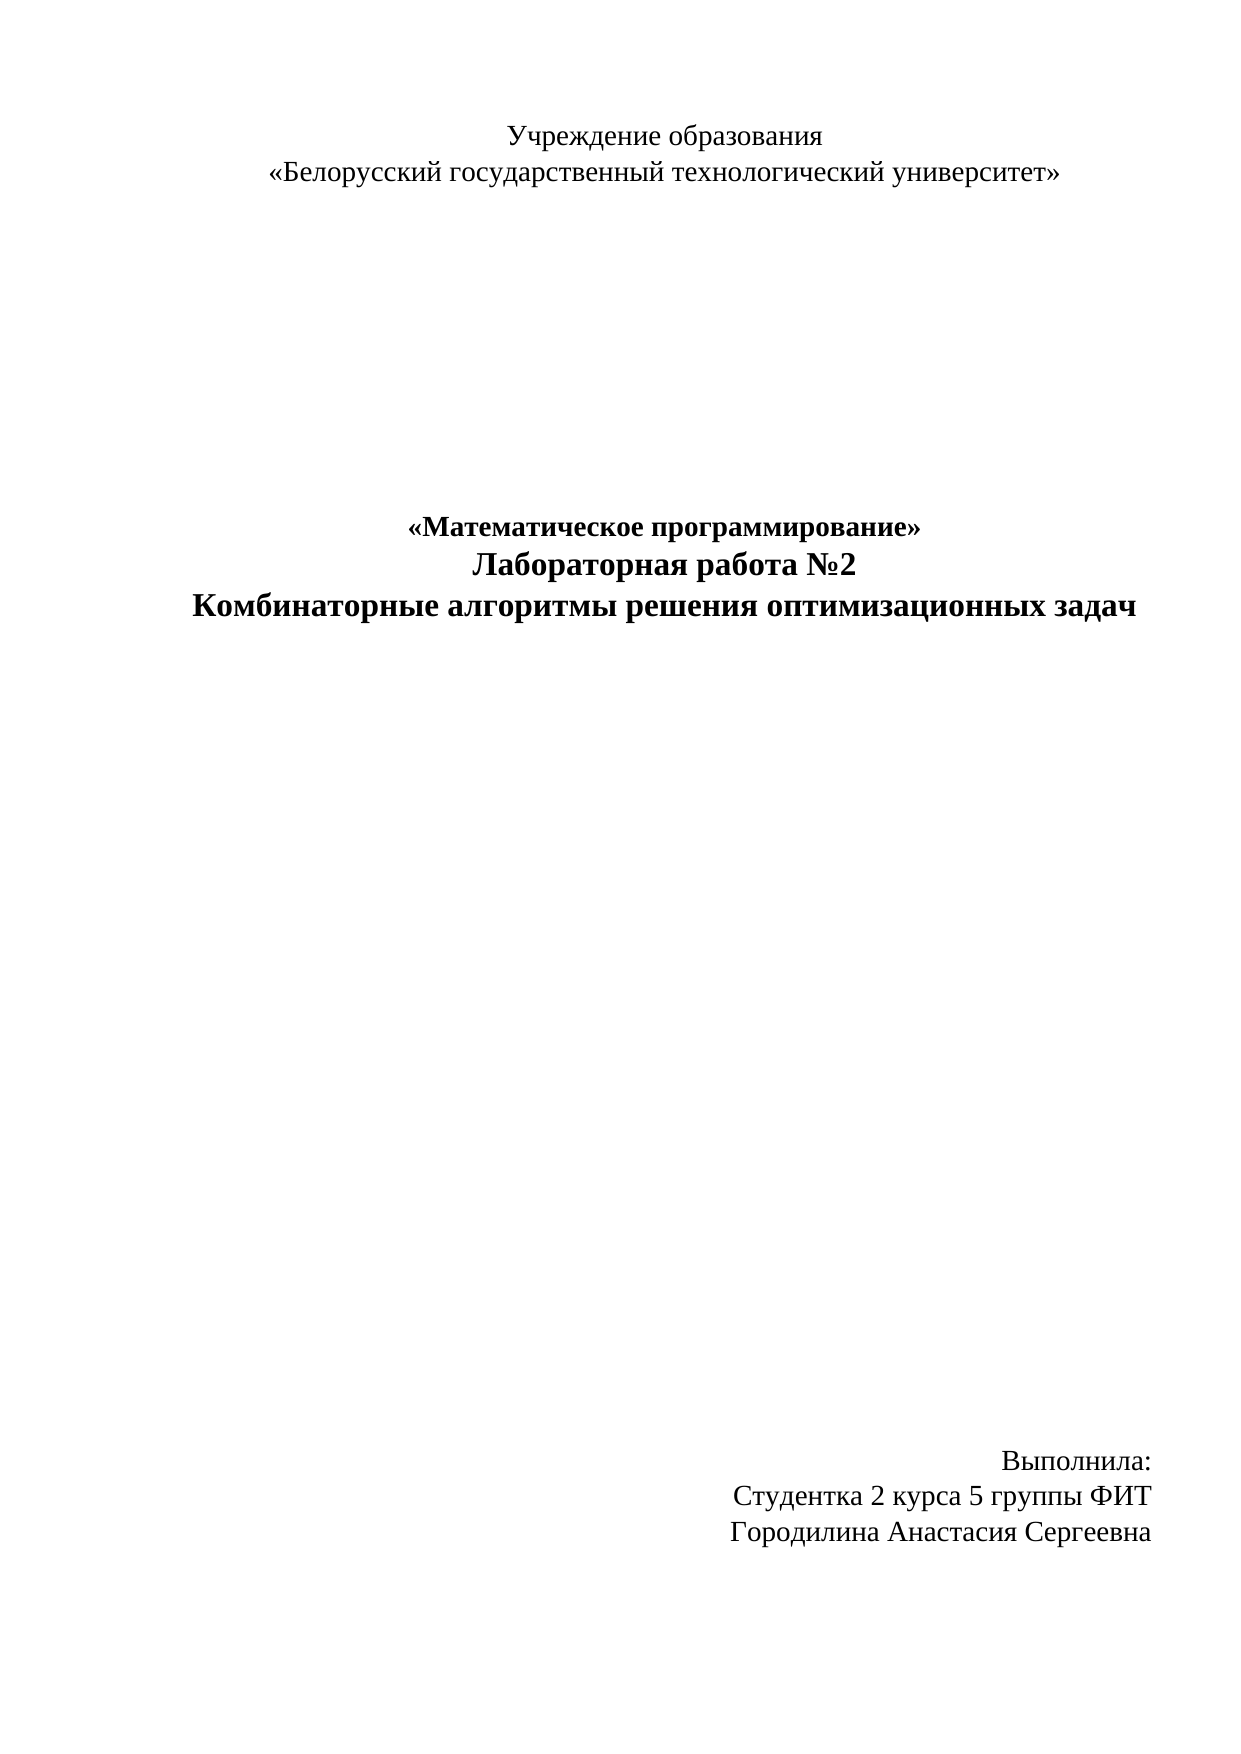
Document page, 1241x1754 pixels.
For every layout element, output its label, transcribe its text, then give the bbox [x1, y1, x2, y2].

text Лабораторная работа №2 [177, 544, 1152, 583]
text Студентка 2 курса 5 группы ФИТ [177, 1478, 1152, 1512]
text Городилина Анастасия Сергеевна [177, 1514, 1152, 1547]
text «Белорусский государственный технологический университет» [177, 154, 1152, 187]
text Выполнила: [177, 1443, 1152, 1476]
text Комбинаторные алгоритмы решения оптимизационных задач [177, 585, 1152, 623]
text «Математическое программирование» [177, 509, 1152, 542]
text Учреждение образования [177, 118, 1152, 152]
